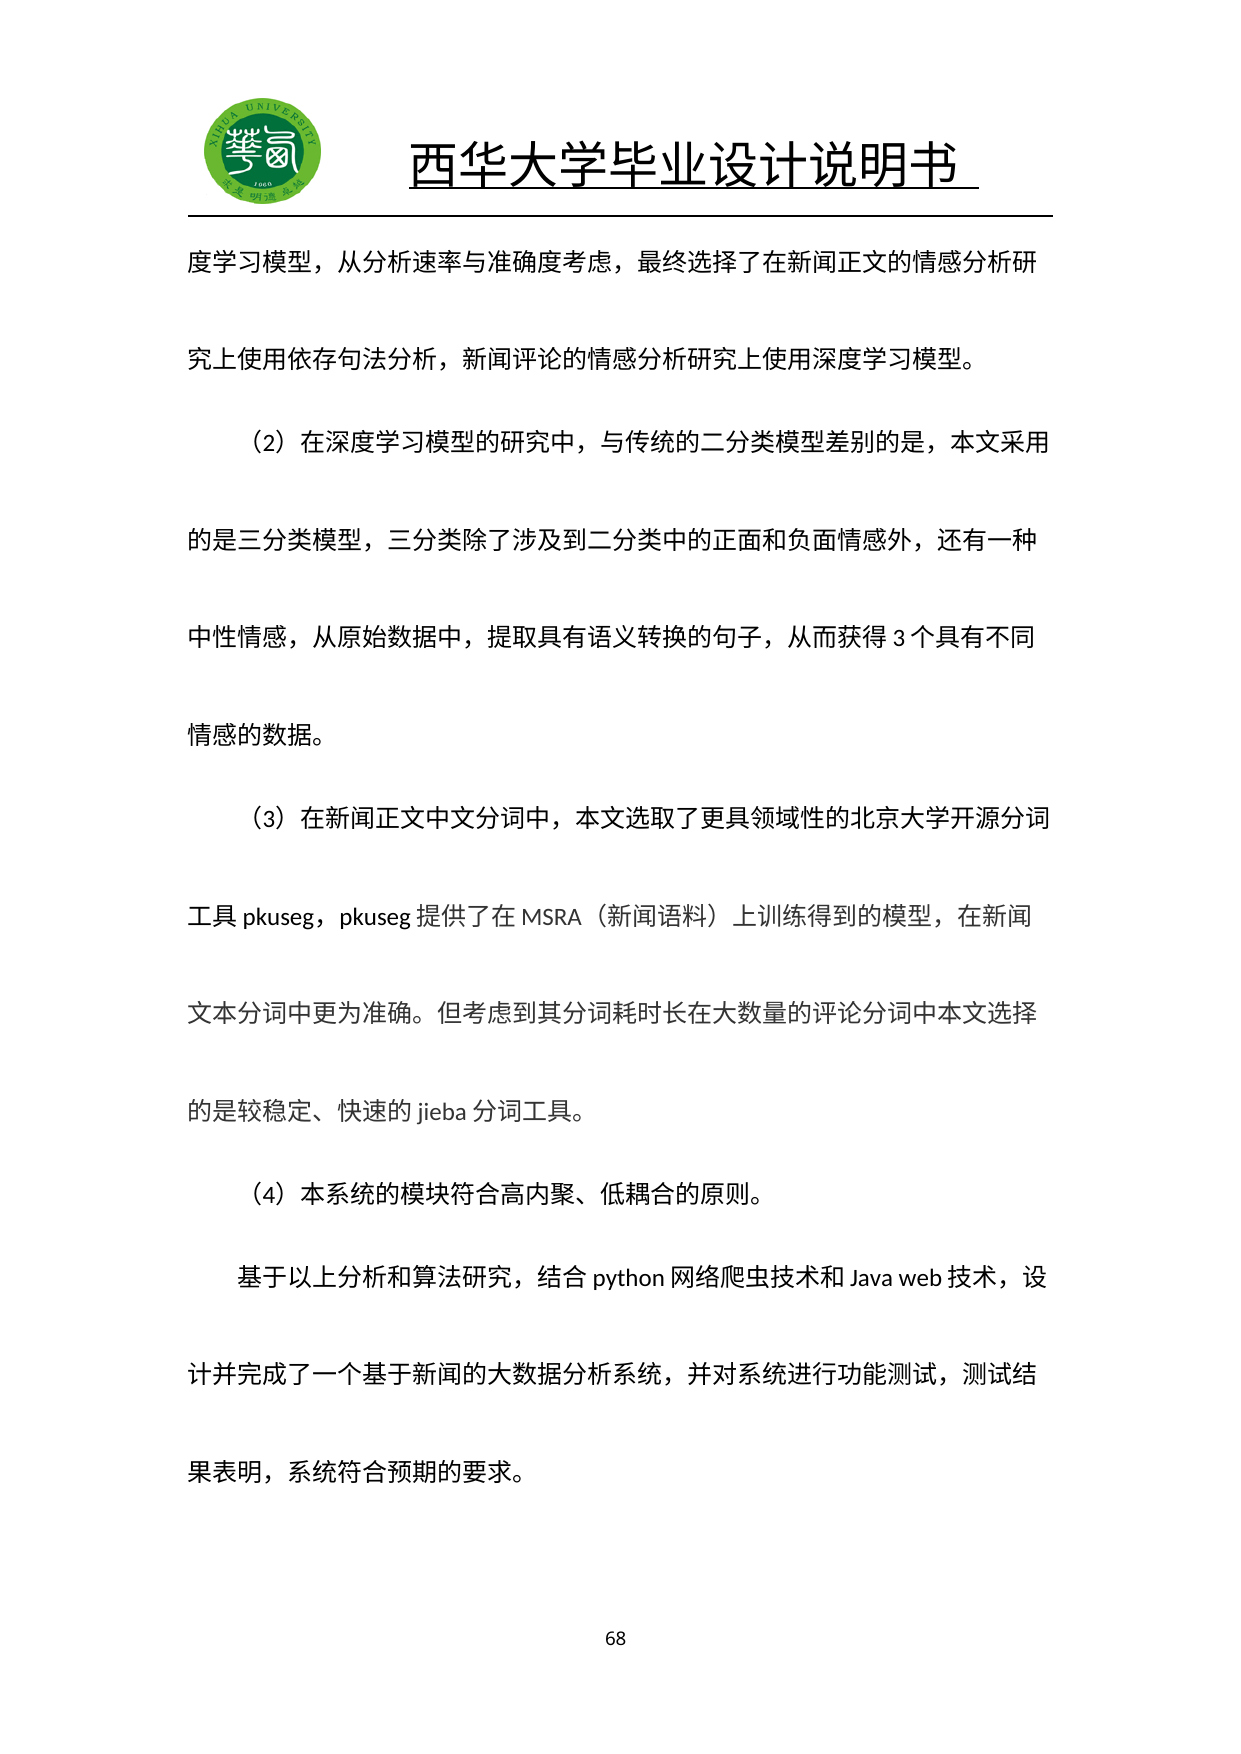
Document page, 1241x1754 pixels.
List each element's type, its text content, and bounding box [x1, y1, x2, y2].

text 基于以上分析和算法研究，结合python网络爬虫技术和Java web技术，设计并完成了一个基于新闻的大数据分析系统，并对系统进行功能测试，测试结果表明，系统符合预期的要求。 [187, 1243, 1053, 1503]
picture [187, 88, 338, 216]
list 在深度学习模型的研究中，与传统的二分类模型差别的是，本文采用的是三分类模型，三分类除了涉及到二分类中的正面和负面情感外，还有一种中性情感，从原始数据中，提取具有语义转换的句子，从而获得3个具有不同情感的数据。 [187, 408, 1053, 766]
list 由于本文研究对象为新闻正文与评论文本，两者篇幅差距较大，故在情感分析方法上面，本文选择了两种方法——依存句法分析与基于LSTM的深度学习模型，从分析速率与准确度考虑，最终选择了在新闻正文的情感分析研究上使用依存句法分析，新闻评论的情感分析研究上使用深度学习模型。 [187, 228, 1053, 390]
list 本系统的模块符合高内聚、低耦合的原则。 [187, 1160, 1053, 1225]
list 在新闻正文中文分词中，本文选取了更具领域性的北京大学开源分词工具pkuseg，pkuseg提供了在MSRA（新闻语料）上训练得到的模型，在新闻文本分词中更为准确。但考虑到其分词耗时长在大数量的评论分词中本文选择的是较稳定、快速的jieba分词工具。 [187, 784, 1053, 1142]
